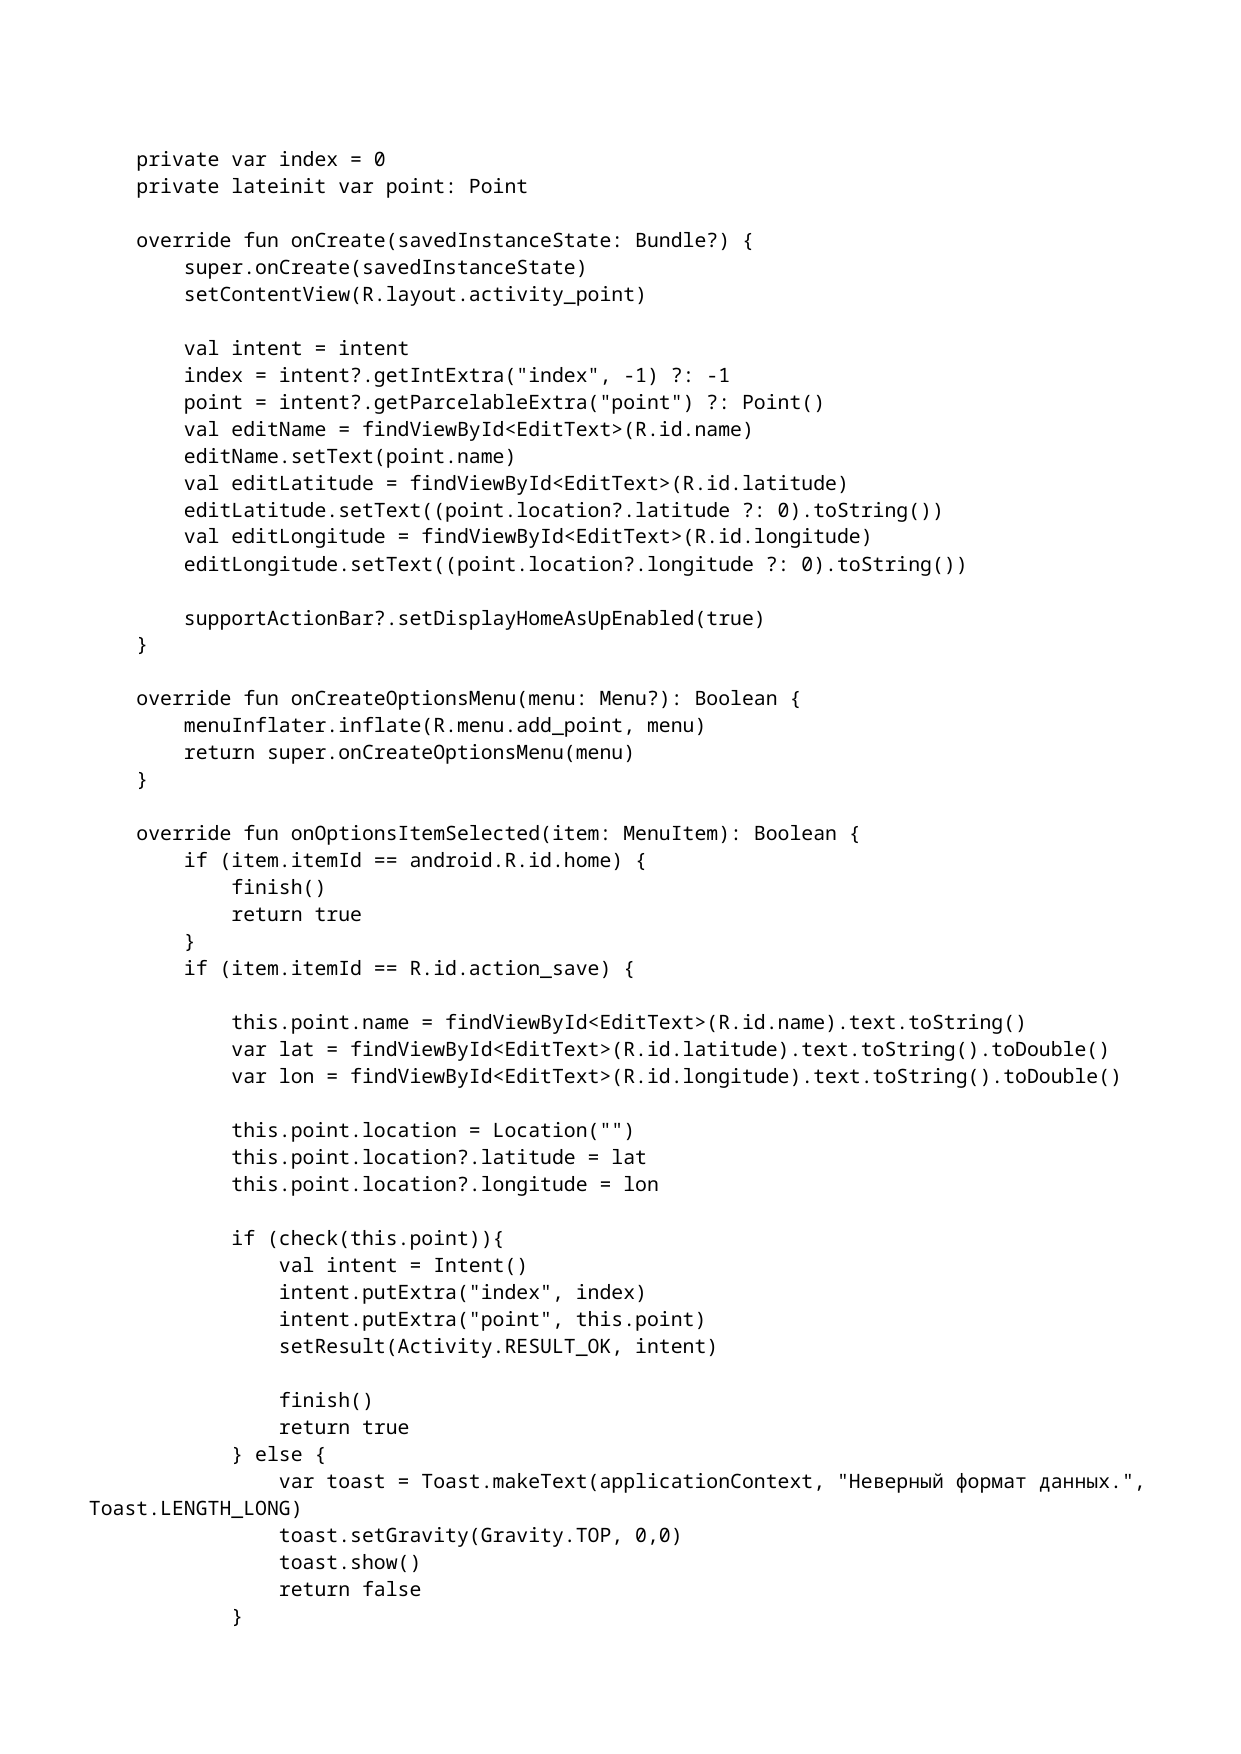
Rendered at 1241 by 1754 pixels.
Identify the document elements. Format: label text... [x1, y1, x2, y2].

text private var index = 0 [89, 145, 1152, 172]
text super.onCreate(savedInstanceState) [89, 253, 1152, 280]
text var lon = findViewById<EditText>(R.id.longitude).text.toString().toDouble() [89, 1062, 1152, 1089]
text this.point.location = Location("") [89, 1116, 1152, 1143]
text finish() [89, 1386, 1152, 1413]
text this.point.name = findViewById<EditText>(R.id.name).text.toString() [89, 1008, 1152, 1035]
text val editLatitude = findViewById<EditText>(R.id.latitude) [89, 469, 1152, 496]
text finish() [89, 873, 1152, 901]
text } [89, 631, 1152, 658]
text override fun onCreate(savedInstanceState: Bundle?) { [89, 226, 1152, 253]
text if (check(this.point)){ [89, 1224, 1152, 1251]
text val editLongitude = findViewById<EditText>(R.id.longitude) [89, 523, 1152, 550]
text private lateinit var point: Point [89, 172, 1152, 199]
text intent.putExtra("point", this.point) [89, 1305, 1152, 1332]
text val intent = Intent() [89, 1251, 1152, 1278]
text if (item.itemId == R.id.action_save) { [89, 954, 1152, 981]
text supportActionBar?.setDisplayHomeAsUpEnabled(true) [89, 604, 1152, 631]
text index = intent?.getIntExtra("index", -1) ?: -1 [89, 361, 1152, 388]
text val intent = intent [89, 334, 1152, 361]
text } [89, 1602, 1152, 1629]
text val editName = findViewById<EditText>(R.id.name) [89, 415, 1152, 442]
text editLongitude.setText((point.location?.longitude ?: 0).toString()) [89, 550, 1152, 577]
text override fun onCreateOptionsMenu(menu: Menu?): Boolean { [89, 685, 1152, 712]
text } [89, 927, 1152, 954]
text editLatitude.setText((point.location?.latitude ?: 0).toString()) [89, 496, 1152, 523]
text toast.show() [89, 1548, 1152, 1575]
text var toast = Toast.makeText(applicationContext, "Неверный формат данных.", Toast.LENGTH_LONG) [89, 1467, 1152, 1521]
text toast.setGravity(Gravity.TOP, 0,0) [89, 1521, 1152, 1548]
text setContentView(R.layout.activity_point) [89, 280, 1152, 307]
text } else { [89, 1440, 1152, 1467]
text override fun onOptionsItemSelected(item: MenuItem): Boolean { [89, 819, 1152, 847]
text return super.onCreateOptionsMenu(menu) [89, 739, 1152, 766]
text menuInflater.inflate(R.menu.add_point, menu) [89, 712, 1152, 739]
text this.point.location?.longitude = lon [89, 1170, 1152, 1197]
text intent.putExtra("index", index) [89, 1278, 1152, 1305]
text return false [89, 1575, 1152, 1602]
text setResult(Activity.RESULT_OK, intent) [89, 1332, 1152, 1359]
text return true [89, 1413, 1152, 1440]
text point = intent?.getParcelableExtra("point") ?: Point() [89, 388, 1152, 415]
text editName.setText(point.name) [89, 442, 1152, 469]
text if (item.itemId == android.R.id.home) { [89, 847, 1152, 873]
text this.point.location?.latitude = lat [89, 1143, 1152, 1170]
text var lat = findViewById<EditText>(R.id.latitude).text.toString().toDouble() [89, 1035, 1152, 1062]
text return true [89, 901, 1152, 927]
text } [89, 766, 1152, 793]
